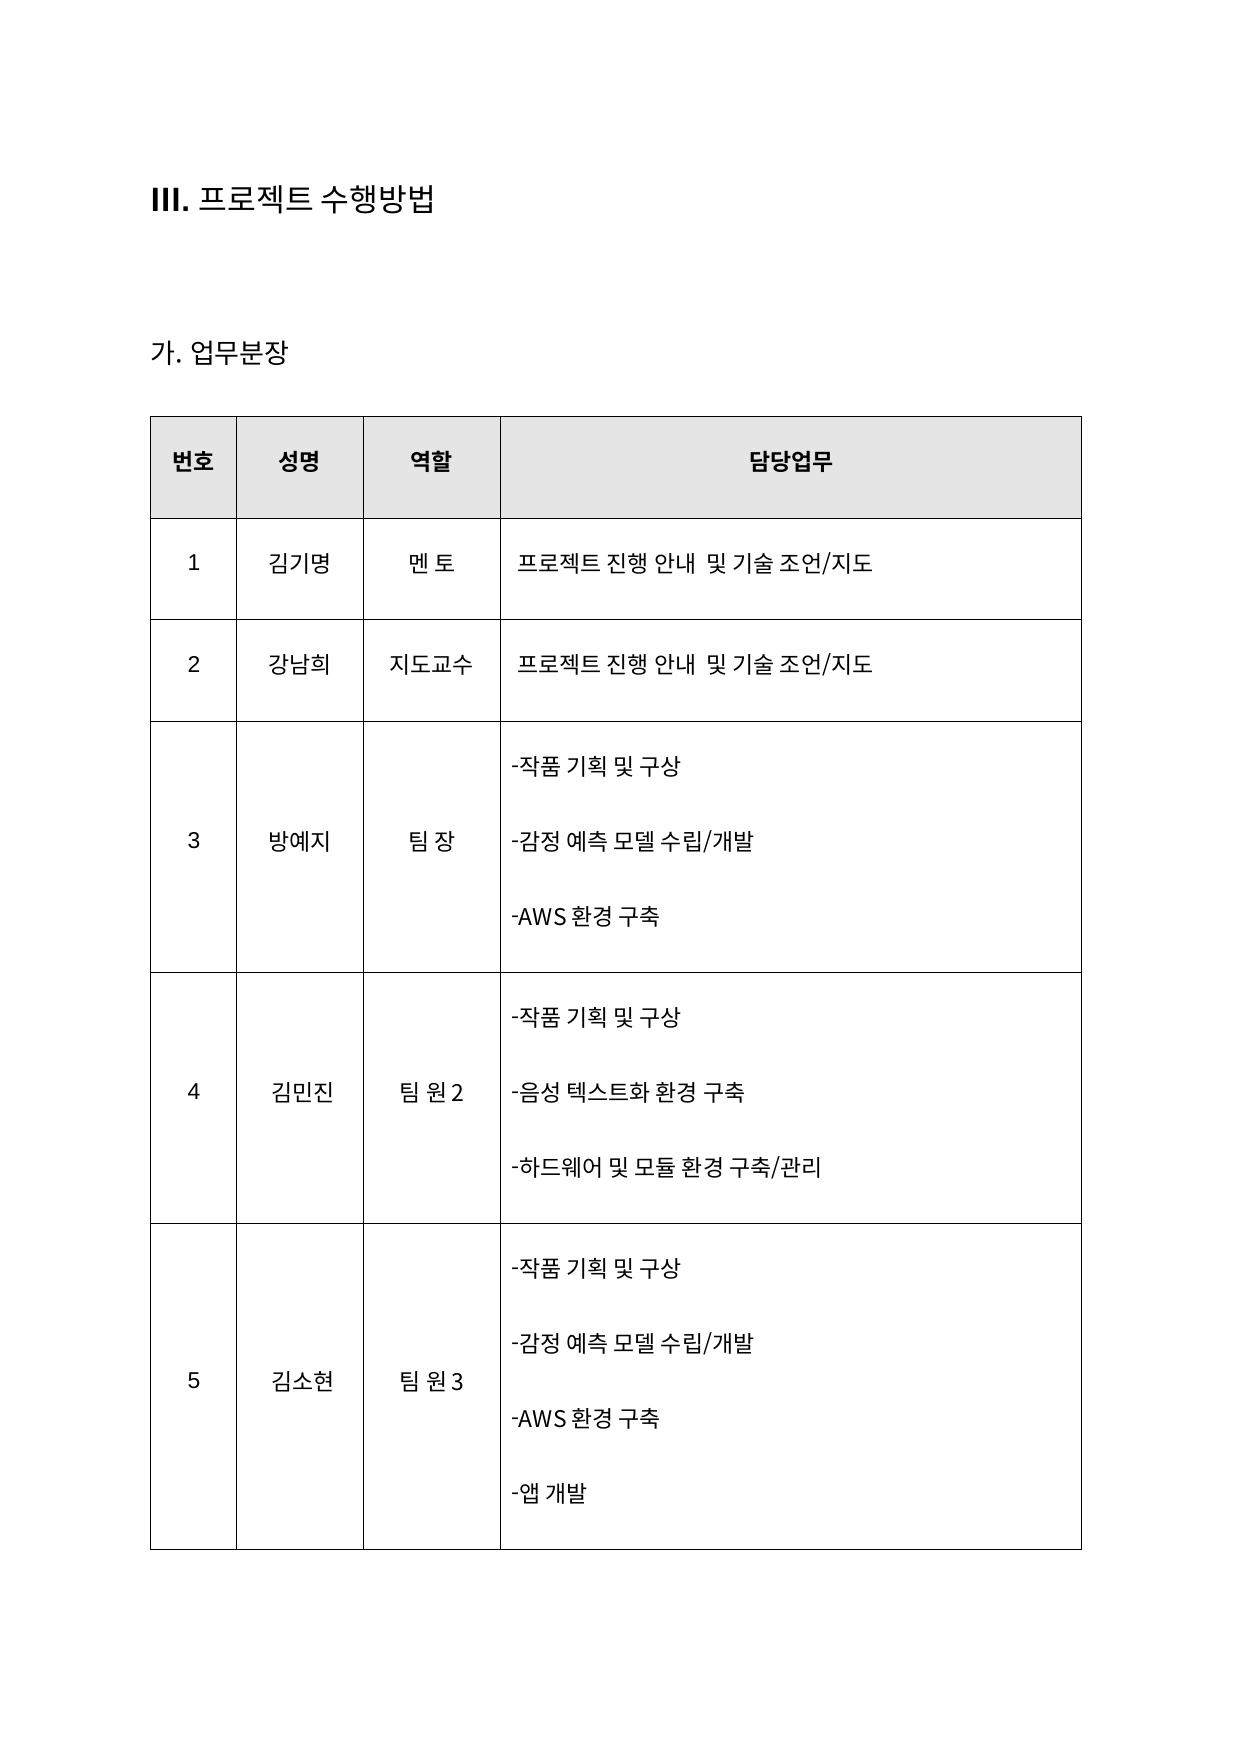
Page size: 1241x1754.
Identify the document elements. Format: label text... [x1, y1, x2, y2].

table_cell -작품 기획 및 구상 -감정 예측 모델 수립/개발 -AWS환경 구축 -앱 개발 [501, 1224, 1081, 1549]
table_cell 5 [151, 1224, 236, 1549]
text 가. 업무분장 [150, 332, 1090, 372]
table_cell 김기명 [237, 519, 363, 619]
table_cell 프로젝트 진행 안내 및 기술 조언/지도 [501, 620, 1081, 721]
table_cell 4 [151, 973, 236, 1223]
text Ⅲ. 프로젝트 수행방법 [150, 175, 1090, 220]
table_header 성명 [237, 417, 363, 518]
table_cell 강남희 [237, 620, 363, 721]
table_cell 1 [151, 519, 236, 619]
table_cell -작품 기획 및 구상 -음성 텍스트화 환경 구축 -하드웨어 및 모듈 환경 구축/관리 [501, 973, 1081, 1223]
table_cell 팀 원2 [364, 973, 500, 1223]
table_header 역할 [364, 417, 500, 518]
table_cell 프로젝트 진행 안내 및 기술 조언/지도 [501, 519, 1081, 619]
table_cell 3 [151, 722, 236, 972]
table_cell -작품 기획 및 구상 -감정 예측 모델 수립/개발 -AWS환경 구축 [501, 722, 1081, 972]
table_cell 팀 원3 [364, 1224, 500, 1549]
table_cell 김민진 [237, 973, 363, 1223]
table_cell 2 [151, 620, 236, 721]
table_cell 팀 장 [364, 722, 500, 972]
table_header 담당업무 [501, 417, 1081, 518]
table_cell 김소현 [237, 1224, 363, 1549]
table_cell 방예지 [237, 722, 363, 972]
table_header 번호 [151, 417, 236, 518]
table_cell 멘 토 [364, 519, 500, 619]
table_cell 지도교수 [364, 620, 500, 721]
